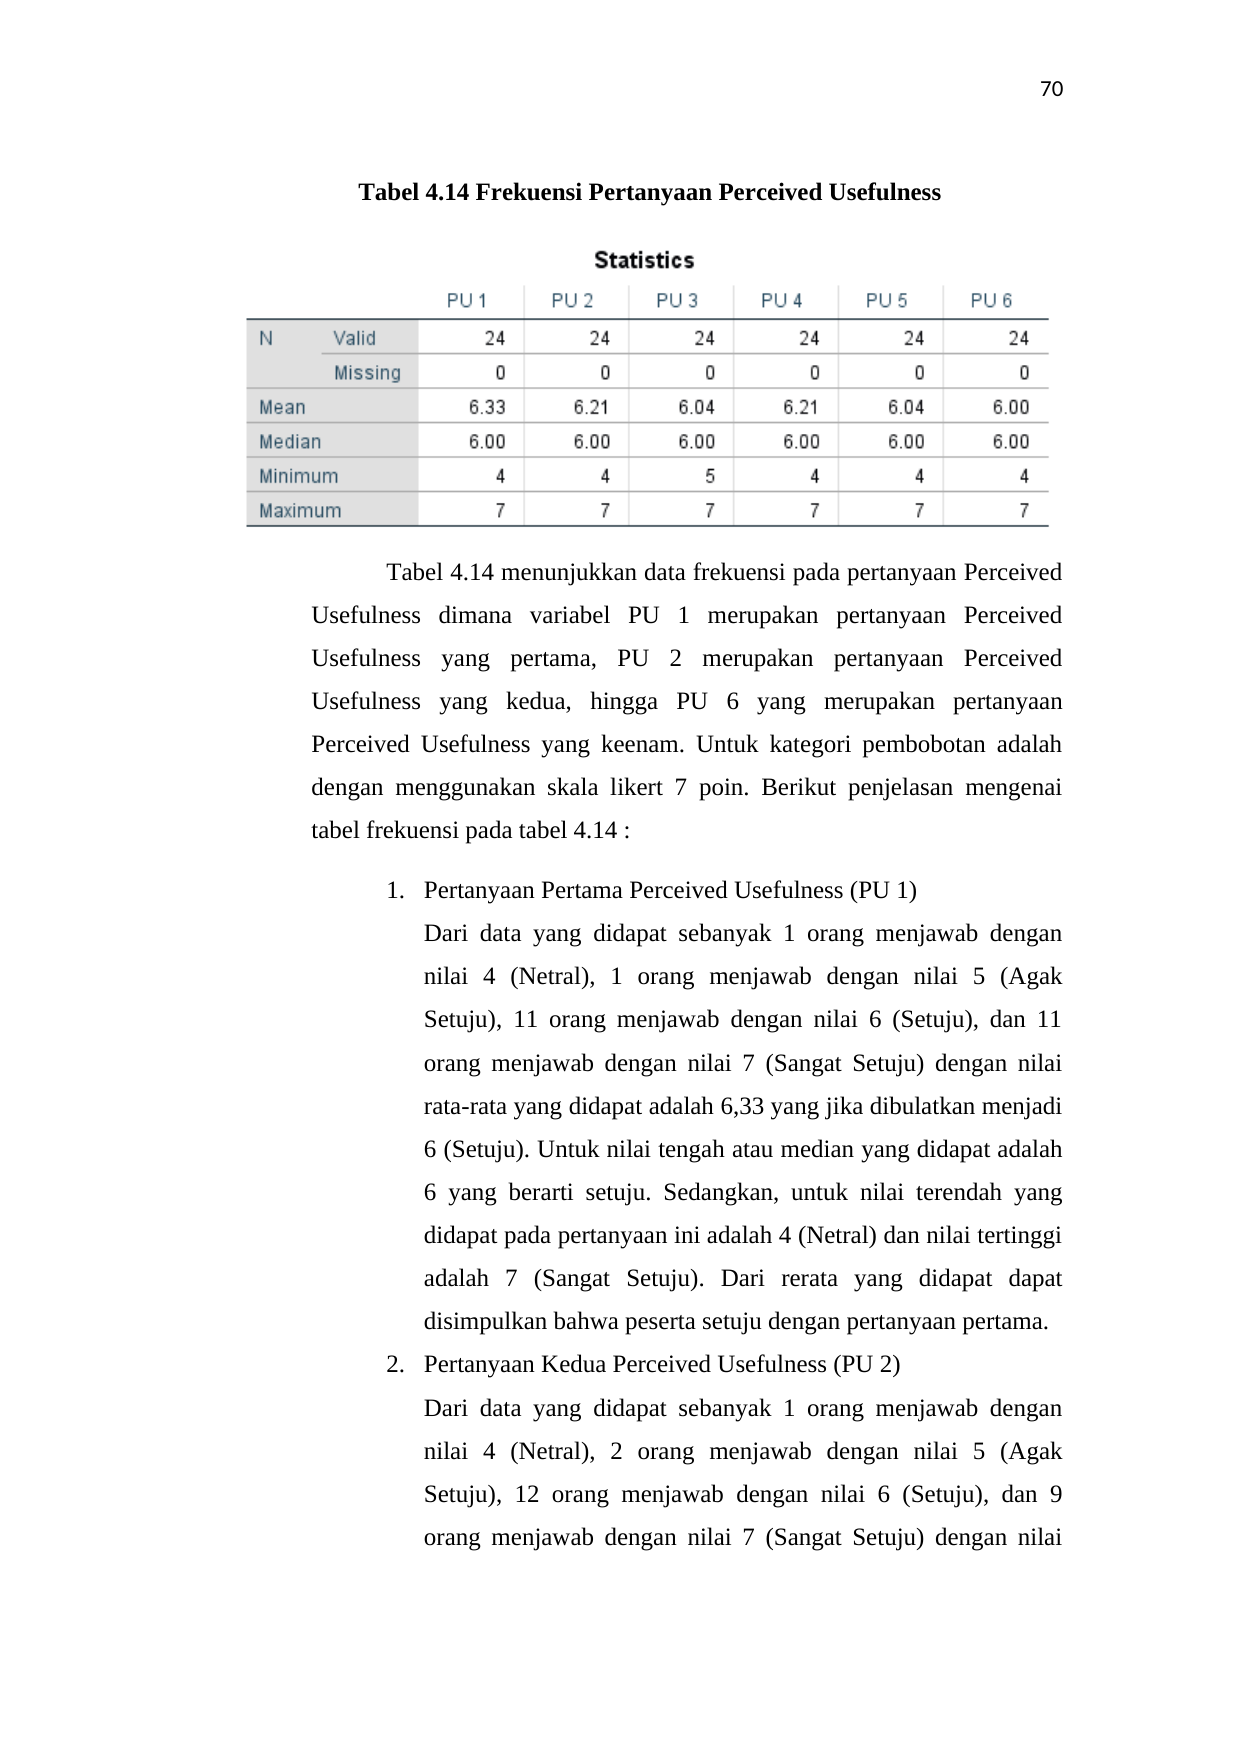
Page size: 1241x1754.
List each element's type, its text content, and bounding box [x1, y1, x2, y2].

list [424, 1393, 1063, 1551]
text Tabel 4.14 menunjukkan data frekuensi pada pertanyaan Perceived Usefulness dimana variabel PU 1 merupakan pertanyaan Perceived Usefulness yang pertama, PU 2 merupakan pertanyaan Perceived Usefulness yang kedua, hingga PU 6 yang merupakan pertanyaan Perceived Usefulness yang keenam. Untuk kategori pembobotan adalah dengan menggunakan skala likert 7 poin. Berikut penjelasan mengenai tabel frekuensi pada tabel 4.14 : [311, 557, 1063, 844]
list Dari data yang didapat sebanyak 1 orang menjawab dengan nilai 4 (Netral), 1 orang menjawab dengan nilai 5 (Agak Setuju), 11 orang menjawab dengan nilai 6 (Setuju), dan 11 orang menjawab dengan nilai 7 (Sangat Setuju) dengan nilai rata-rata yang didapat adalah 6,33 yang jika dibulatkan menjadi 6 (Setuju). Untuk nilai tengah atau median yang didapat adalah 6 yang berarti setuju. Sedangkan, untuk nilai terendah yang didapat pada pertanyaan ini adalah 4 (Netral) dan nilai tertinggi adalah 7 (Sangat Setuju). Dari rerata yang didapat dapat disimpulkan bahwa peserta setuju dengan pertanyaan pertama. [424, 918, 1063, 1335]
subtitle Tabel 4.14 Frekuensi Pertanyaan Perceived Usefulness [236, 177, 1063, 206]
list Pertanyaan Pertama Perceived Usefulness (PU 1) [386, 875, 1063, 904]
picture [239, 234, 1060, 538]
list Pertanyaan Kedua Perceived Usefulness (PU 2) [386, 1349, 1063, 1378]
